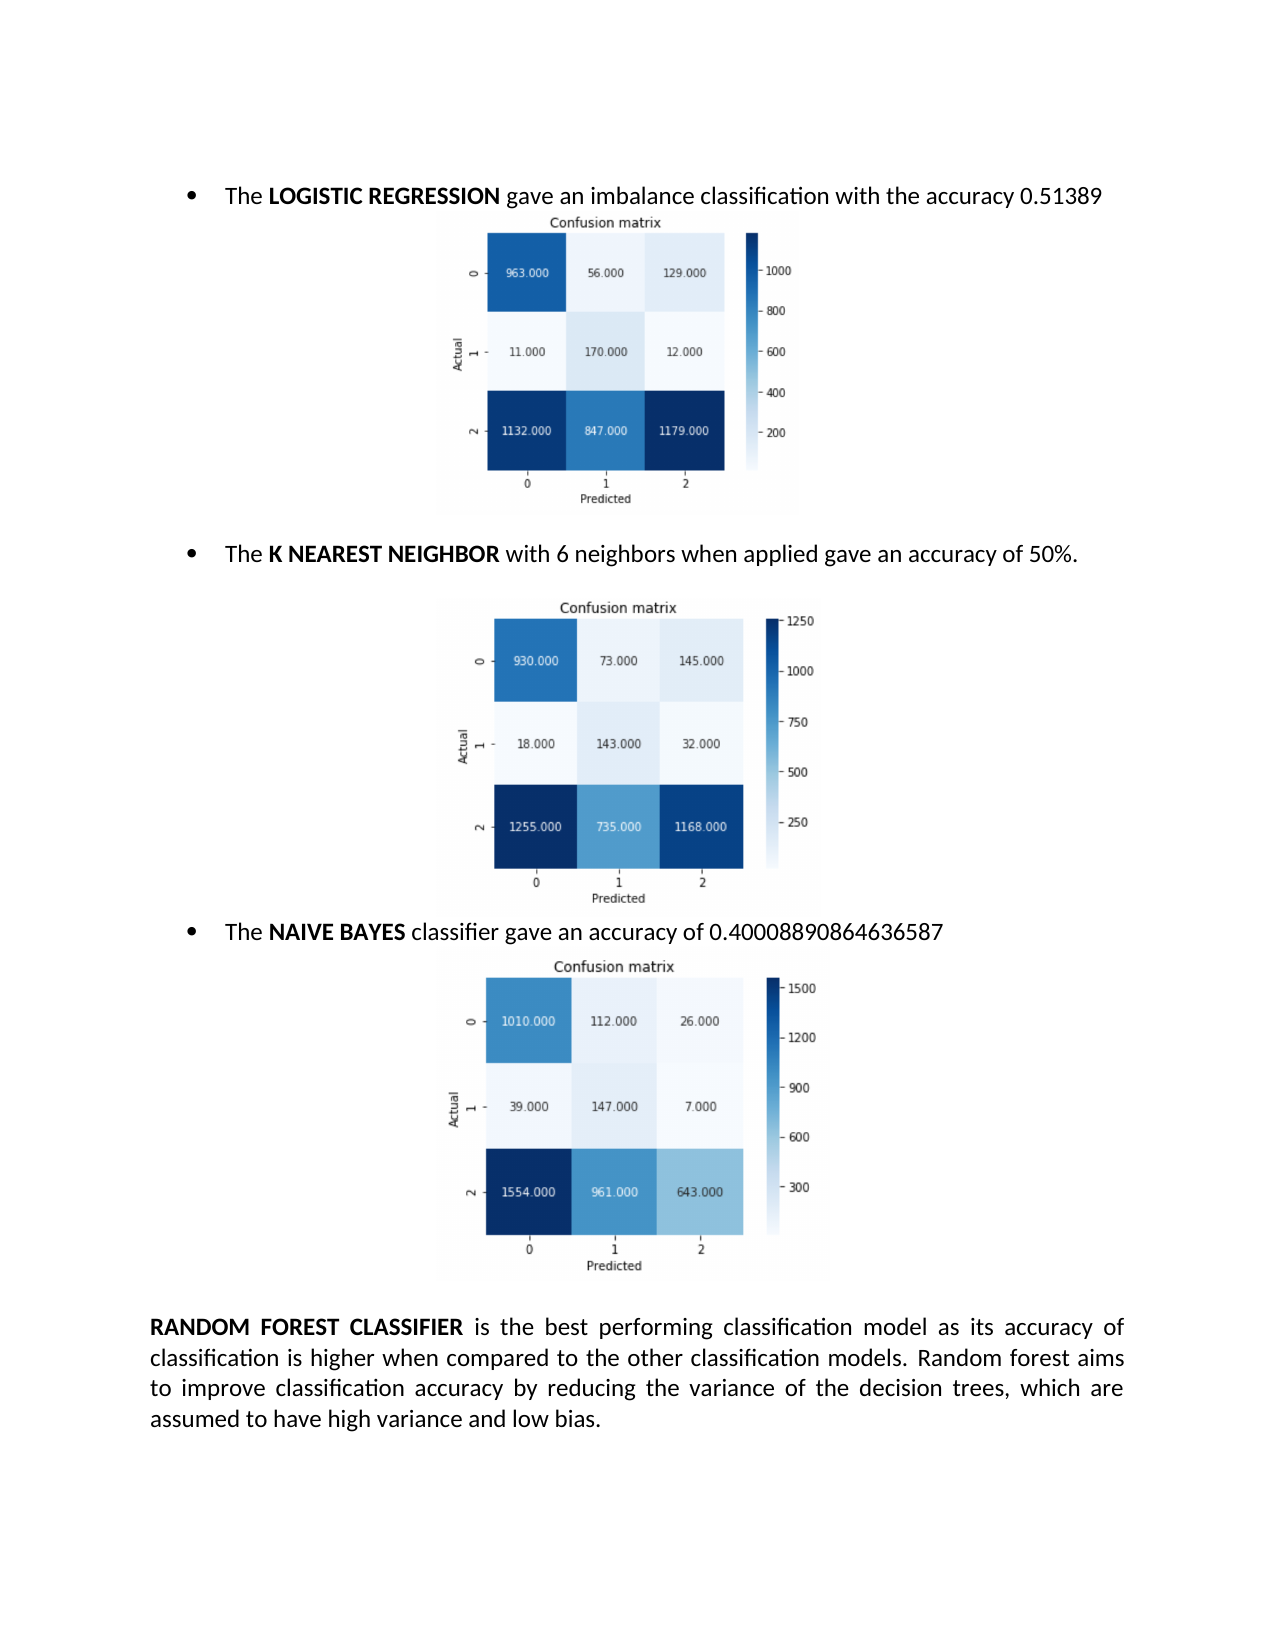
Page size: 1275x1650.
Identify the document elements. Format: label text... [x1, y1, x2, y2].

text RANDOM FOREST CLASSIFIER is the best performing classification model as its accuracy of classification is higher when compared to the other classification models. Random forest aims to improve classification accuracy by reducing the variance of the decision trees, which are assumed to have high variance and low bias. [150, 1311, 1125, 1433]
picture [436, 946, 830, 1281]
list The LOGISTIC REGRESSION gave an imbalance classification with the accuracy 0.51389 [187, 181, 1125, 211]
picture [436, 598, 821, 917]
list The NAIVE BAYES classifier gave an accuracy of 0.40008890864636587 [187, 916, 1125, 947]
list The K NEAREST NEIGHBOR with 6 neighbors when applied gave an accuracy of 50%. [187, 538, 1125, 568]
picture [436, 211, 799, 515]
